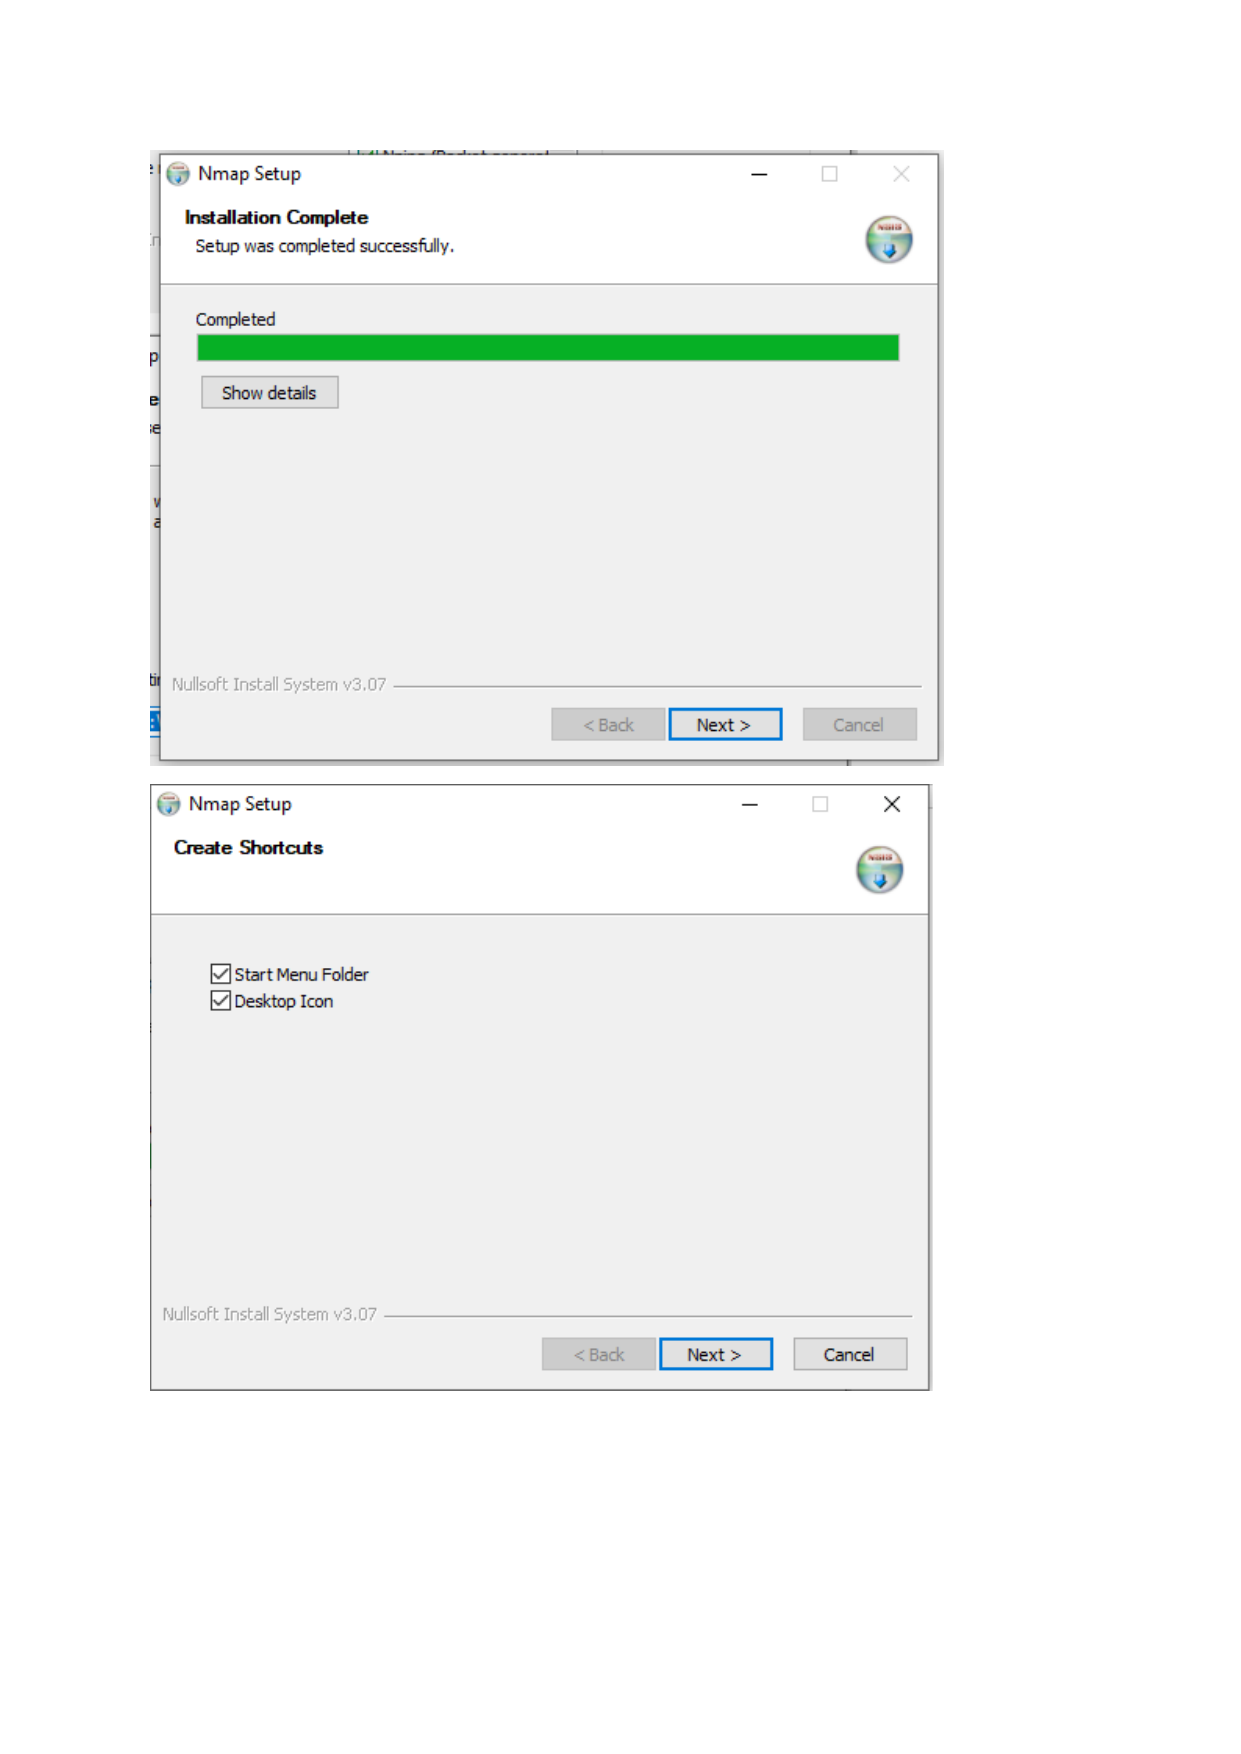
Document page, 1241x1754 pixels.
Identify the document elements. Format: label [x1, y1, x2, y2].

picture [150, 784, 933, 1391]
picture [150, 150, 944, 766]
